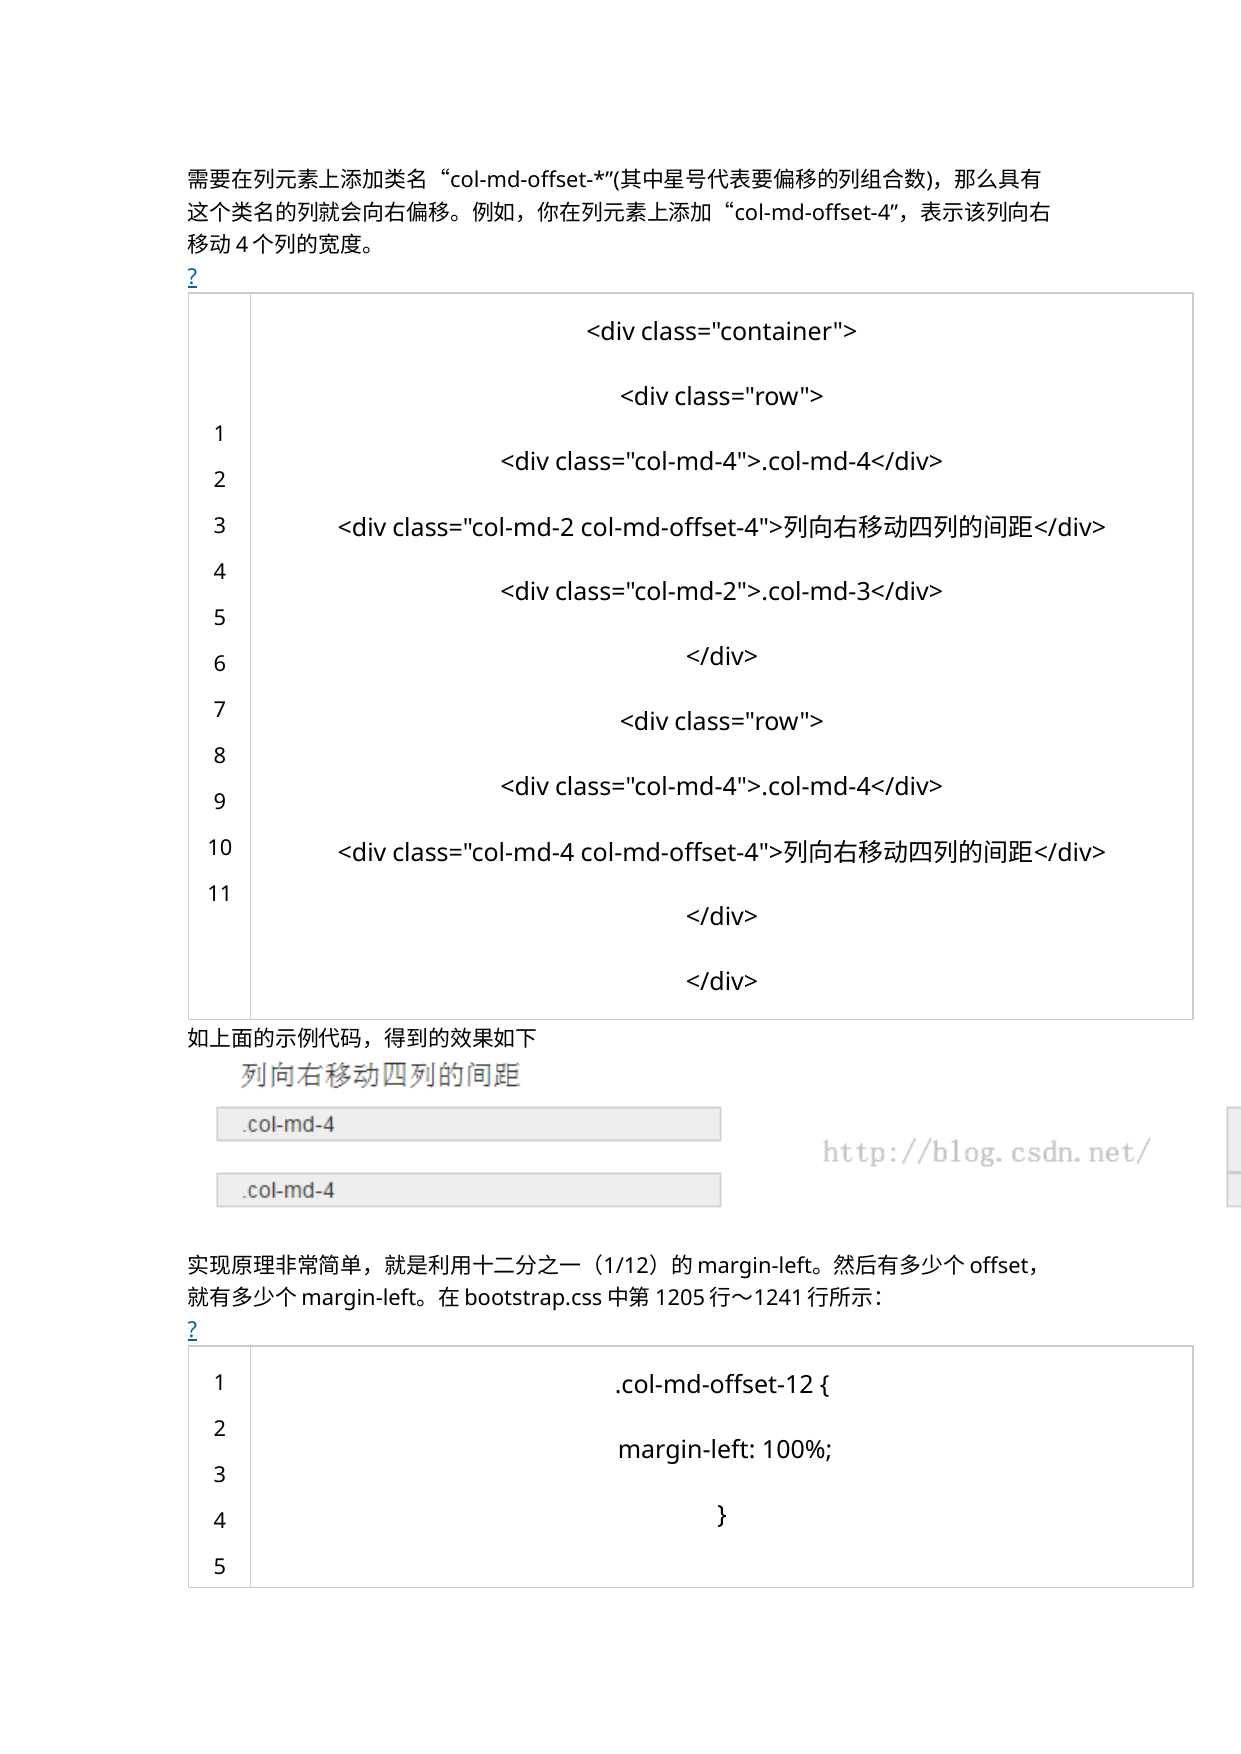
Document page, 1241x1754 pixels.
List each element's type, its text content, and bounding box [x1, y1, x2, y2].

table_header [189, 1347, 250, 1587]
text ? [187, 259, 1053, 292]
picture [187, 1052, 1241, 1220]
table_header 1 2 3 4 5 6 7 8 9 10 11 [189, 294, 250, 1018]
table_header <div class="container"> <div class="row"> <div class="col-md-4">.col-md-4</div> <div class="col-md-2 col-md-offset-4">列向右移动四列的间距</div> <div class="col-md-2">.col-md-3</div> </div> <div class="row"> <div class="col-md-4">.col-md-4</div> <div class="col-md-4 col-md-offset-4">列向右移动四列的间距</div> </div> </div> [251, 294, 1192, 1018]
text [187, 162, 1053, 259]
text 如上面的示例代码，得到的效果如下 [187, 1020, 1053, 1052]
text 实现原理非常简单，就是利用十二分之一（1/12）的margin-left。然后有多少个offset，就有多少个margin-left。在bootstrap.css中第1205行～1241行所示： [187, 1248, 1053, 1313]
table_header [251, 1347, 1192, 1587]
text ? [187, 1313, 1053, 1345]
